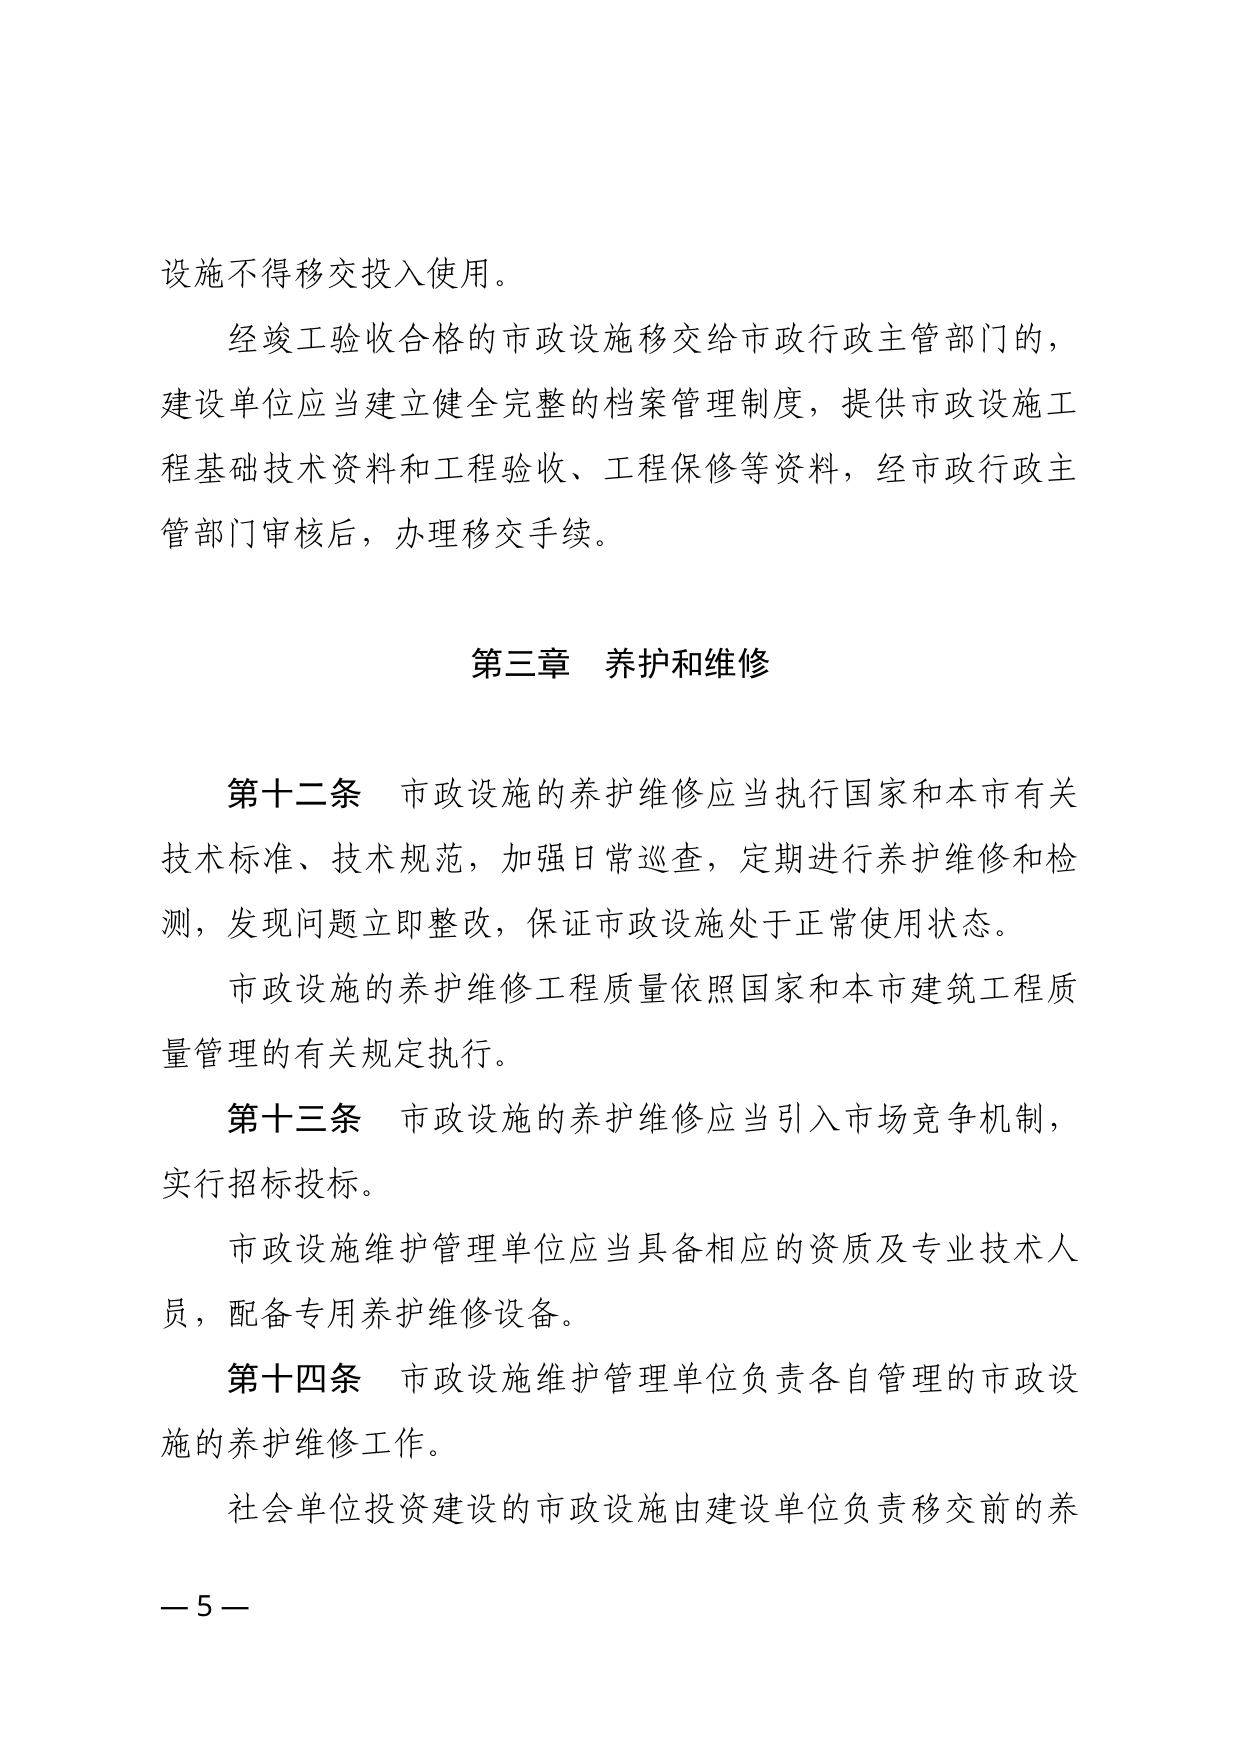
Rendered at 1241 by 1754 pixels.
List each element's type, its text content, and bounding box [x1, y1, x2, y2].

text 第十二条 市政设施的养护维修应当执行国家和本市有关技术标准、技术规范，加强日常巡查，定期进行养护维修和检测，发现问题立即整改，保证市政设施处于正常使用状态。 [159, 759, 1081, 954]
text 市政设施的养护维修工程质量依照国家和本市建筑工程质量管理的有关规定执行。 [159, 954, 1081, 1084]
text 经竣工验收合格的市政设施移交给市政行政主管部门的，建设单位应当建立健全完整的档案管理制度，提供市政设施工程基础技术资料和工程验收、工程保修等资料，经市政行政主管部门审核后，办理移交手续。 [159, 304, 1081, 564]
text 第十四条 市政设施维护管理单位负责各自管理的市政设施的养护维修工作。 [159, 1344, 1081, 1474]
text 市政设施维护管理单位应当具备相应的资质及专业技术人员，配备专用养护维修设备。 [159, 1214, 1081, 1344]
list 第三章 养护和维修 [159, 629, 1081, 694]
text 第十三条 市政设施的养护维修应当引入市场竞争机制，实行招标投标。 [159, 1084, 1081, 1214]
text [159, 1474, 1081, 1539]
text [159, 239, 1081, 304]
